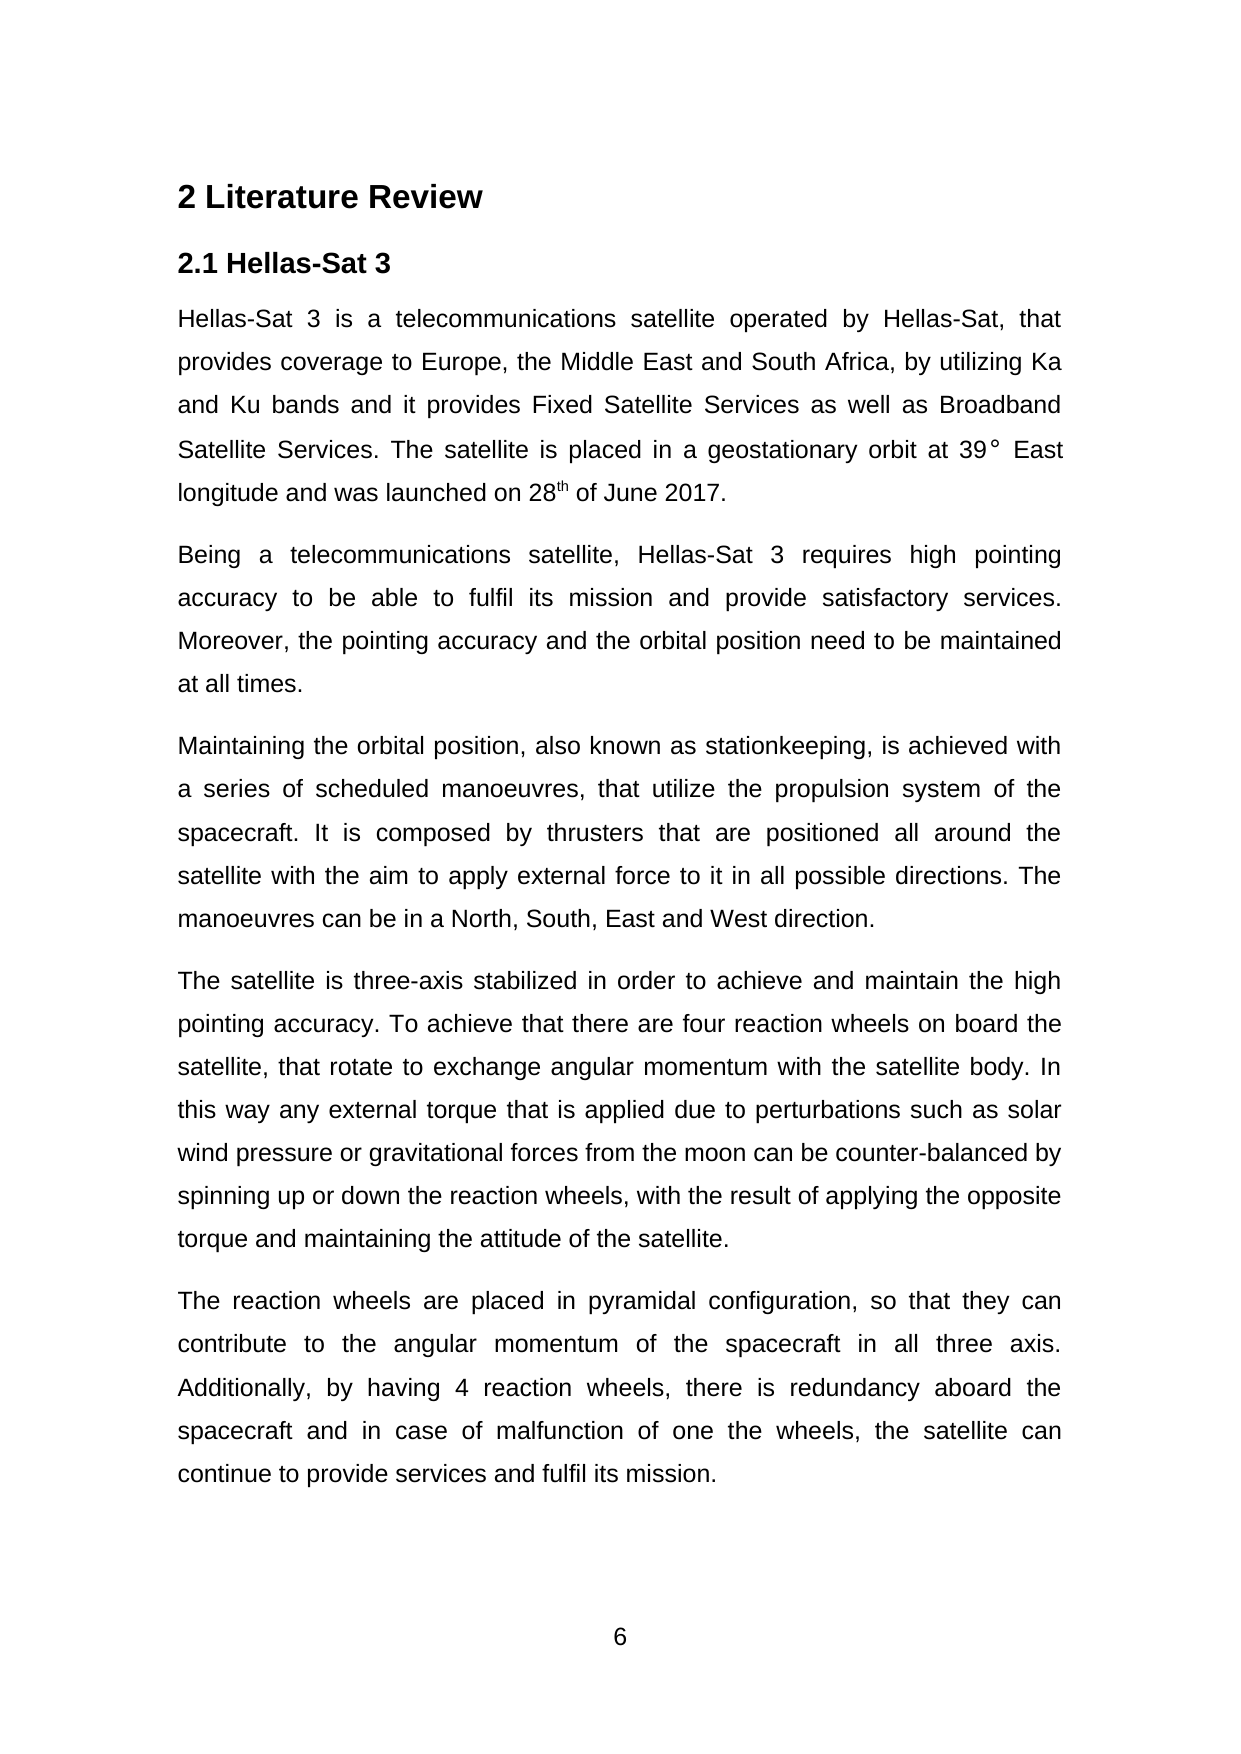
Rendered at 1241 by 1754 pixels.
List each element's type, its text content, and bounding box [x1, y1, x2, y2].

text The satellite is three-axis stabilized in order to achieve and maintain the high pointing accuracy. To achieve that there are four reaction wheels on board the satellite, that rotate to exchange angular momentum with the satellite body. In this way any external torque that is applied due to perturbations such as solar wind pressure or gravitational forces from the moon can be counter-balanced by spinning up or down the reaction wheels, with the result of applying the opposite torque and maintaining the attitude of the satellite. [177, 966, 1063, 1253]
text Hellas-Sat 3 is a telecommunications satellite operated by Hellas-Sat, that provides coverage to Europe, the Middle East and South Africa, by utilizing Ka and Ku bands and it provides Fixed Satellite Services as well as Broadband Satellite Services. The satellite is placed in a geostationary orbit at 39° East longitude and was launched on 28th of June 2017. [177, 304, 1063, 507]
subtitle Hellas-Sat 3 [177, 246, 1063, 280]
text The reaction wheels are placed in pyramidal configuration, so that they can contribute to the angular momentum of the spacecraft in all three axis. Additionally, by having 4 reaction wheels, there is redundancy aboard the spacecraft and in case of malfunction of one the wheels, the satellite can continue to provide services and fulfil its mission. [177, 1286, 1063, 1487]
text Being a telecommunications satellite, Hellas-Sat 3 requires high pointing accuracy to be able to fulfil its mission and provide satisfactory services. Moreover, the pointing accuracy and the orbital position need to be maintained at all times. [177, 540, 1063, 698]
text Maintaining the orbital position, also known as stationkeeping, is achieved with a series of scheduled manoeuvres, that utilize the propulsion system of the spacecraft. It is composed by thrusters that are positioned all around the satellite with the aim to apply external force to it in all possible directions. The manoeuvres can be in a North, South, East and West direction. [177, 731, 1063, 932]
subtitle Literature Review [177, 177, 1063, 216]
